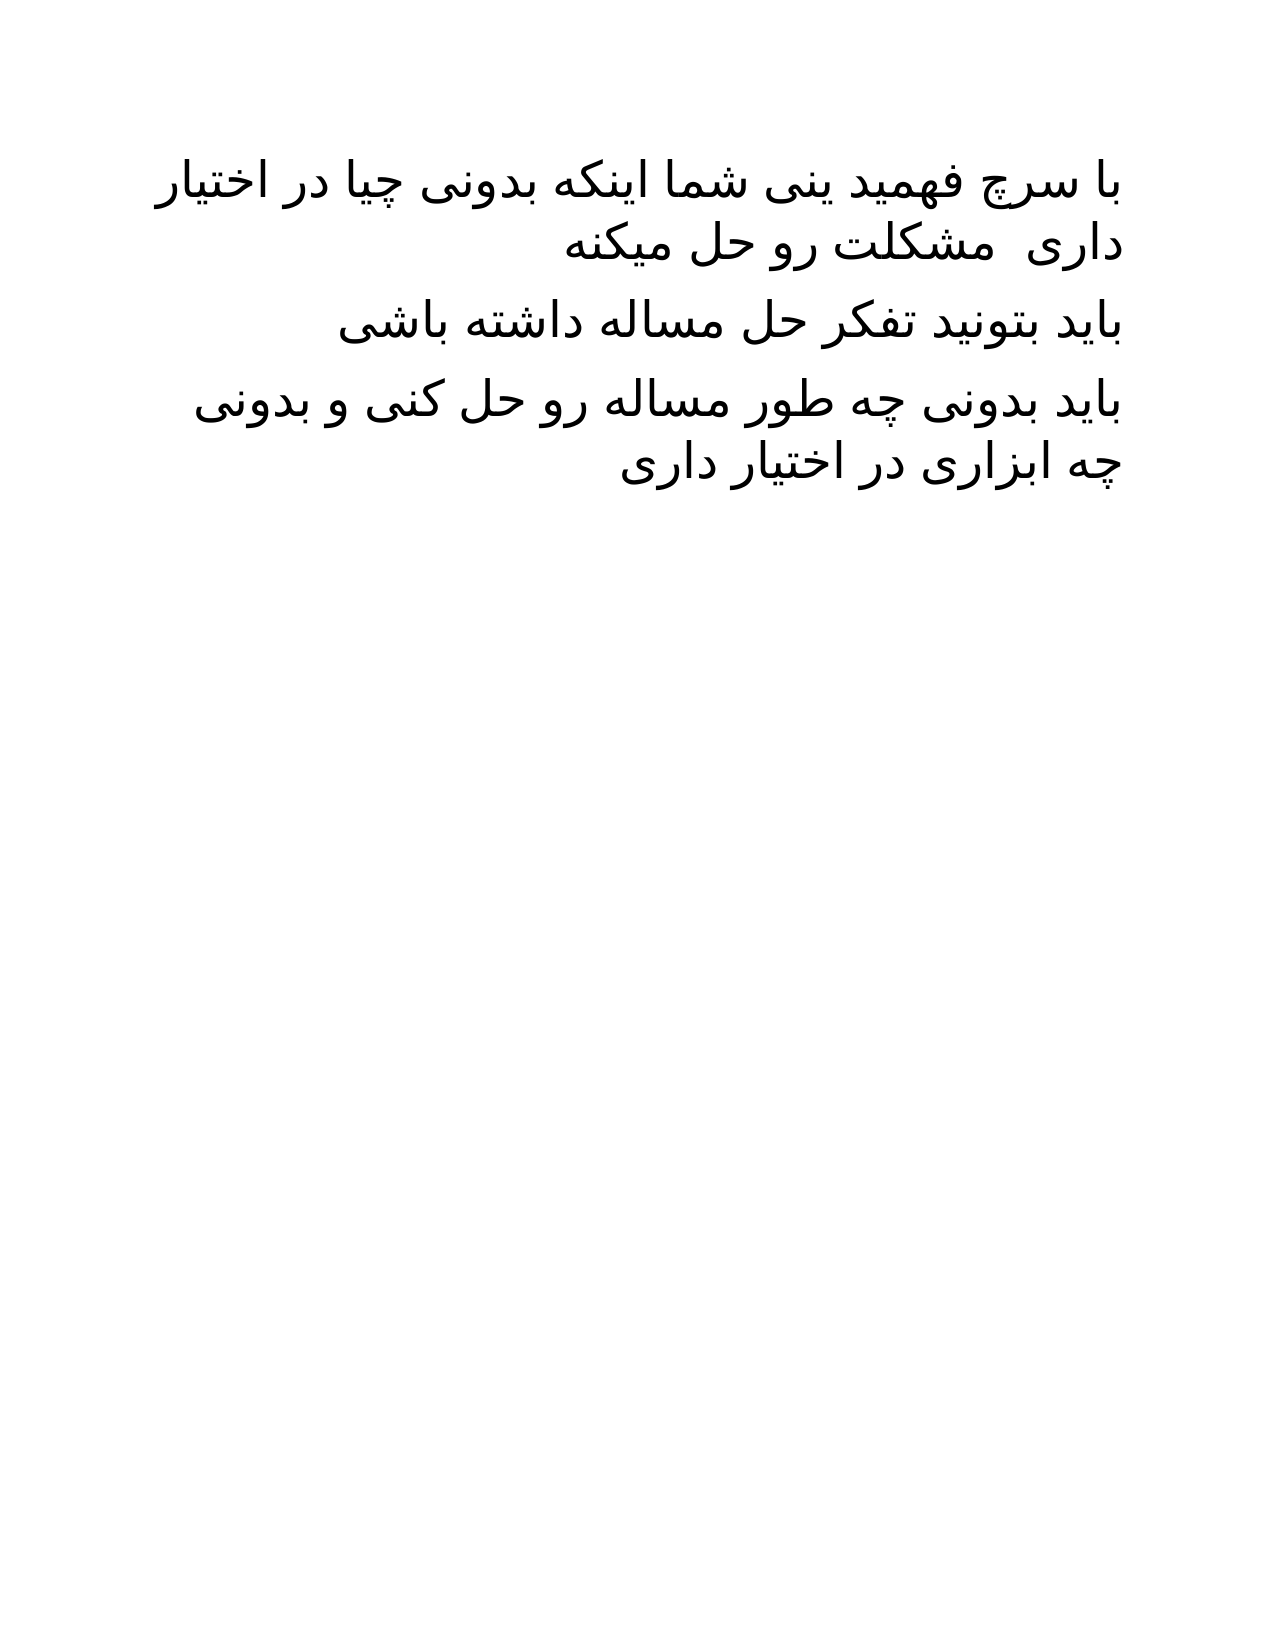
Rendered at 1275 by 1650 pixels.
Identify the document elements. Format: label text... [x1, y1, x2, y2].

text باید بتونید تفکر حل مساله داشته باشی [150, 291, 1125, 348]
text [150, 150, 1125, 269]
text باید بدونی چه طور مساله رو حل کنی و بدونی چه ابزاری در اختیار داری [150, 369, 1125, 489]
